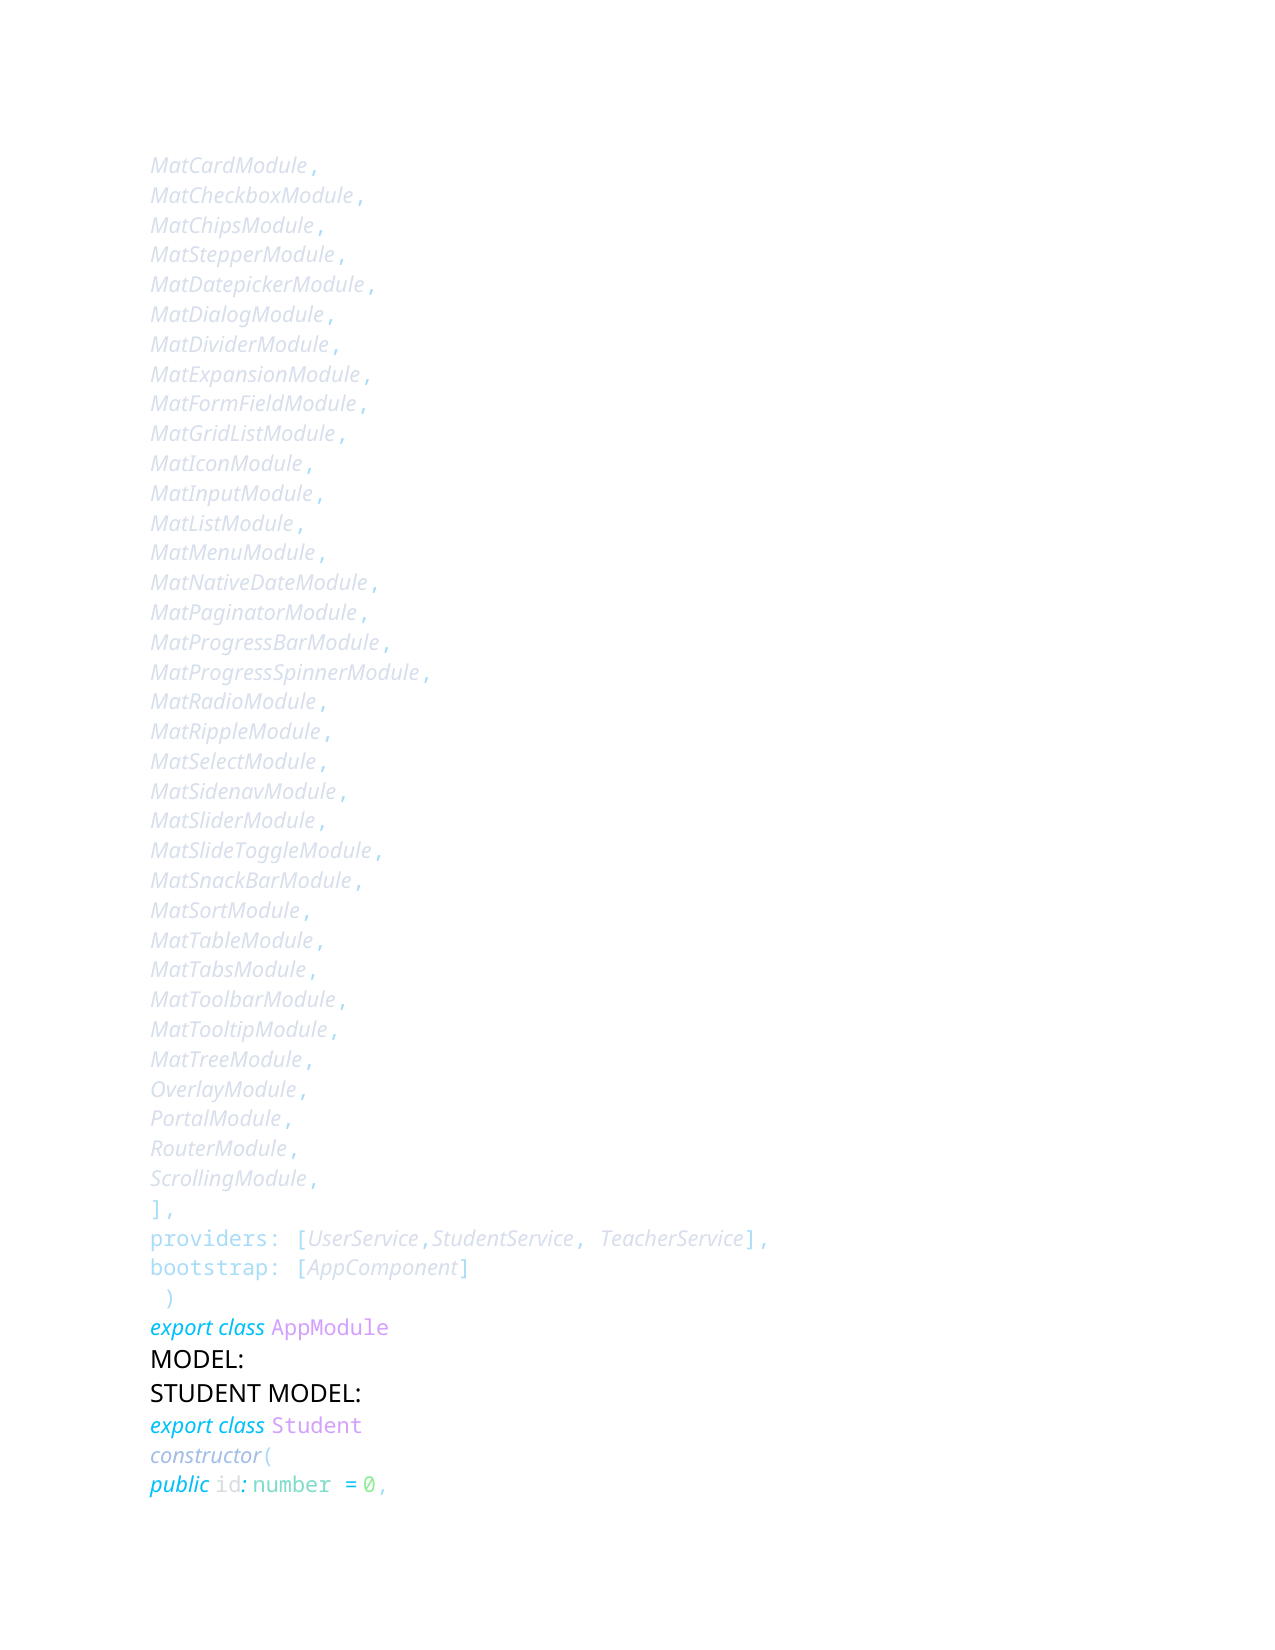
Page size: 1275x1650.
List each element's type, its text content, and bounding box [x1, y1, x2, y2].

text RouterModule, [150, 1133, 1125, 1163]
text MatInputModule, [150, 478, 1125, 507]
text MatExpansionModule, [150, 358, 1125, 388]
text MatTabsModule, [150, 954, 1125, 984]
text bootstrap: [AppComponent] [150, 1252, 1125, 1282]
text ScrollingModule, [150, 1163, 1125, 1193]
text MatSliderModule, [150, 805, 1125, 835]
text MatListModule, [150, 507, 1125, 537]
text MatTooltipModule, [150, 1014, 1125, 1044]
text MatPaginatorModule, [150, 597, 1125, 627]
text MatIconModule, [150, 448, 1125, 478]
text public id: number = 0, [150, 1469, 1125, 1499]
text MatFormFieldModule, [150, 388, 1125, 418]
text MatGridListModule, [150, 418, 1125, 448]
text MODEL: [150, 1342, 1125, 1376]
text MatCheckboxModule, [150, 180, 1125, 209]
text constructor( [150, 1439, 1125, 1469]
text PortalModule, [150, 1103, 1125, 1133]
text MatRadioModule, [150, 686, 1125, 716]
text providers: [UserService,StudentService, TeacherService], [150, 1222, 1125, 1252]
text MatDialogModule, [150, 299, 1125, 329]
text MatProgressBarModule, [150, 627, 1125, 656]
text MatSidenavModule, [150, 776, 1125, 805]
text MatProgressSpinnerModule, [150, 656, 1125, 686]
text export class AppModule { } [150, 1312, 1125, 1342]
text ], [150, 1193, 1125, 1222]
text MatMenuModule, [150, 537, 1125, 567]
text MatDividerModule, [150, 329, 1125, 358]
text MatTreeModule, [150, 1044, 1125, 1073]
text }) [150, 1282, 1125, 1312]
text MatSlideToggleModule, [150, 835, 1125, 865]
text MatDatepickerModule, [150, 269, 1125, 299]
text export class Student { [150, 1410, 1125, 1439]
text STUDENT MODEL: [150, 1376, 1125, 1410]
text MatSnackBarModule, [150, 865, 1125, 895]
text MatSelectModule, [150, 746, 1125, 776]
text MatToolbarModule, [150, 984, 1125, 1014]
text MatChipsModule, [150, 209, 1125, 239]
text MatTableModule, [150, 924, 1125, 954]
text MatSortModule, [150, 895, 1125, 924]
text OverlayModule, [150, 1073, 1125, 1103]
text MatStepperModule, [150, 239, 1125, 269]
text MatNativeDateModule, [150, 567, 1125, 597]
text MatCardModule, [150, 150, 1125, 180]
text MatRippleModule, [150, 716, 1125, 746]
